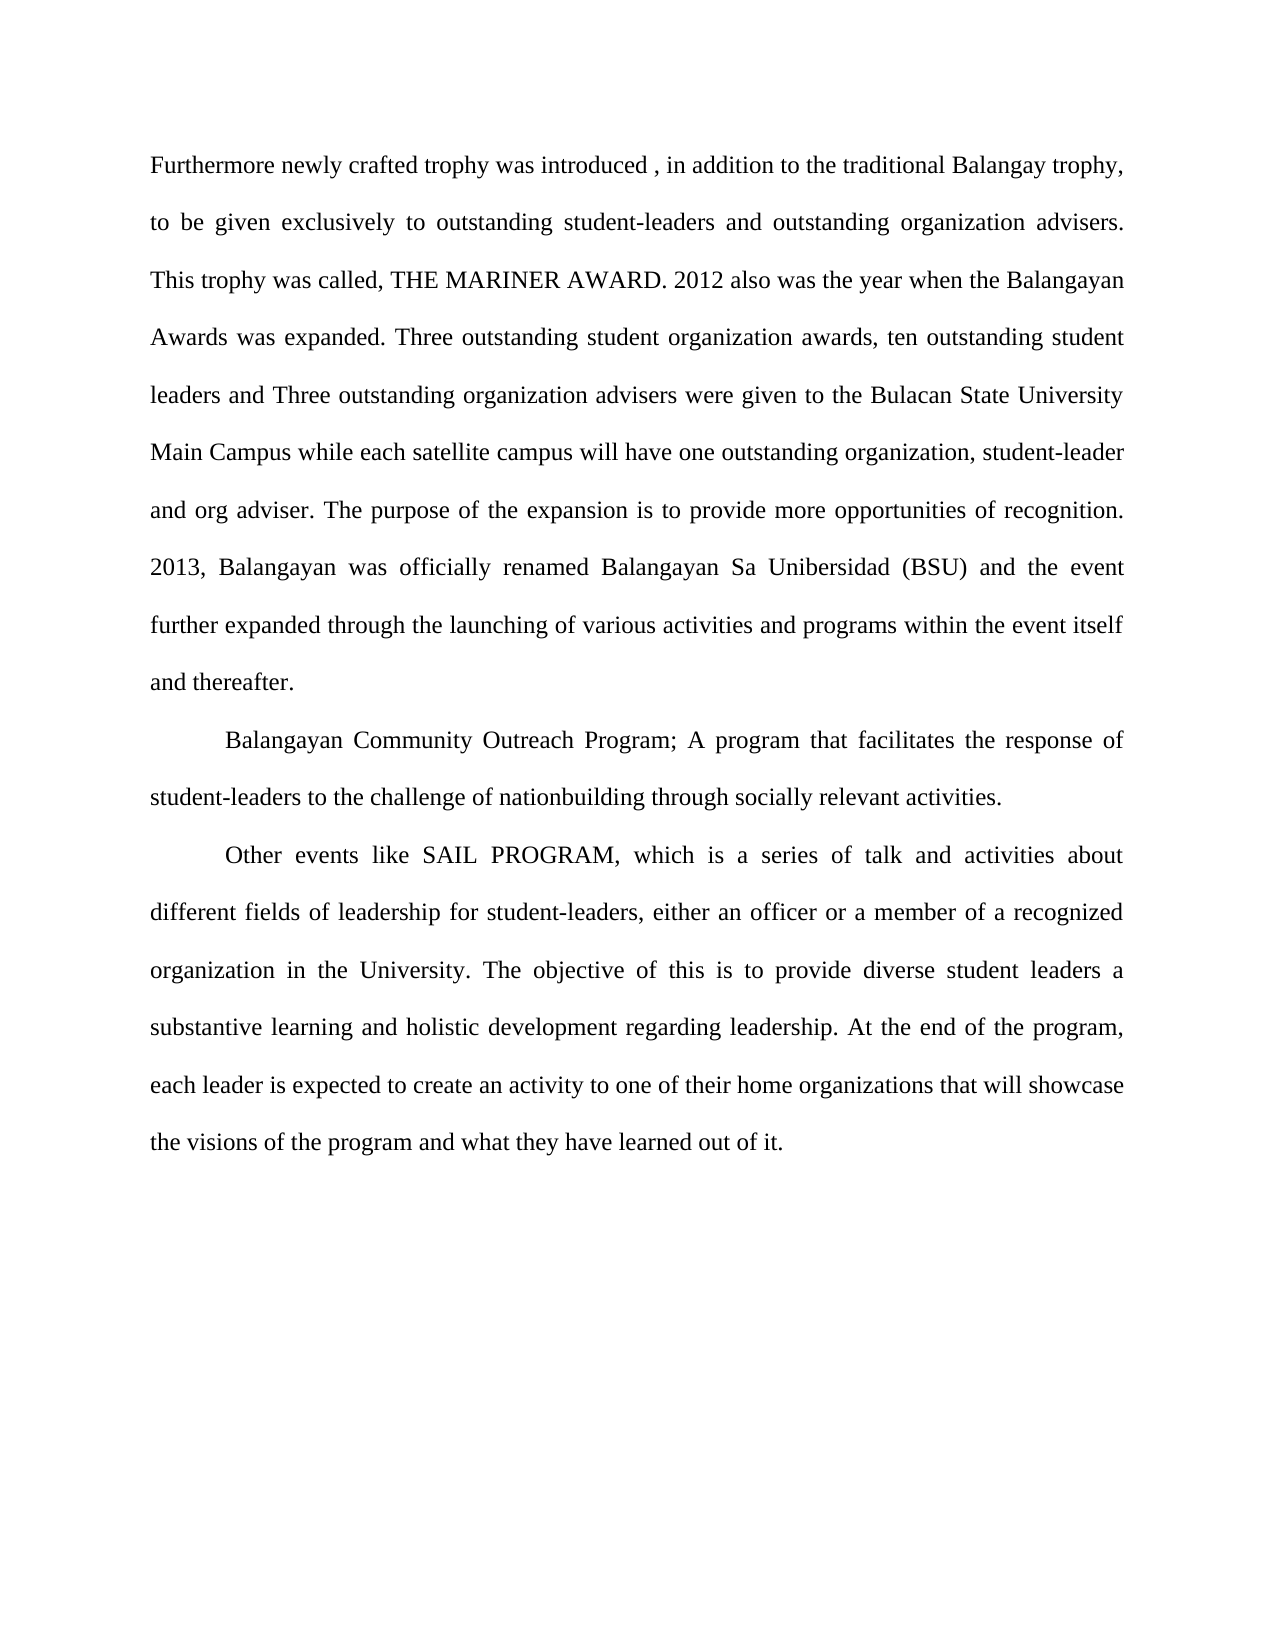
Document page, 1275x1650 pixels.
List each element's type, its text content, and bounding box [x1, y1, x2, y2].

text Balangayan Community Outreach Program; A program that facilitates the response of student-leaders to the challenge of nationbuilding through socially relevant activities. [150, 725, 1125, 811]
text Other events like SAIL PROGRAM, which is a series of talk and activities about different fields of leadership for student-leaders, either an officer or a member of a recognized organization in the University. The objective of this is to provide diverse student leaders a substantive learning and holistic development regarding leadership. At the end of the program, each leader is expected to create an activity to one of their home organizations that will showcase the visions of the program and what they have learned out of it. [150, 840, 1125, 1156]
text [150, 150, 1125, 696]
